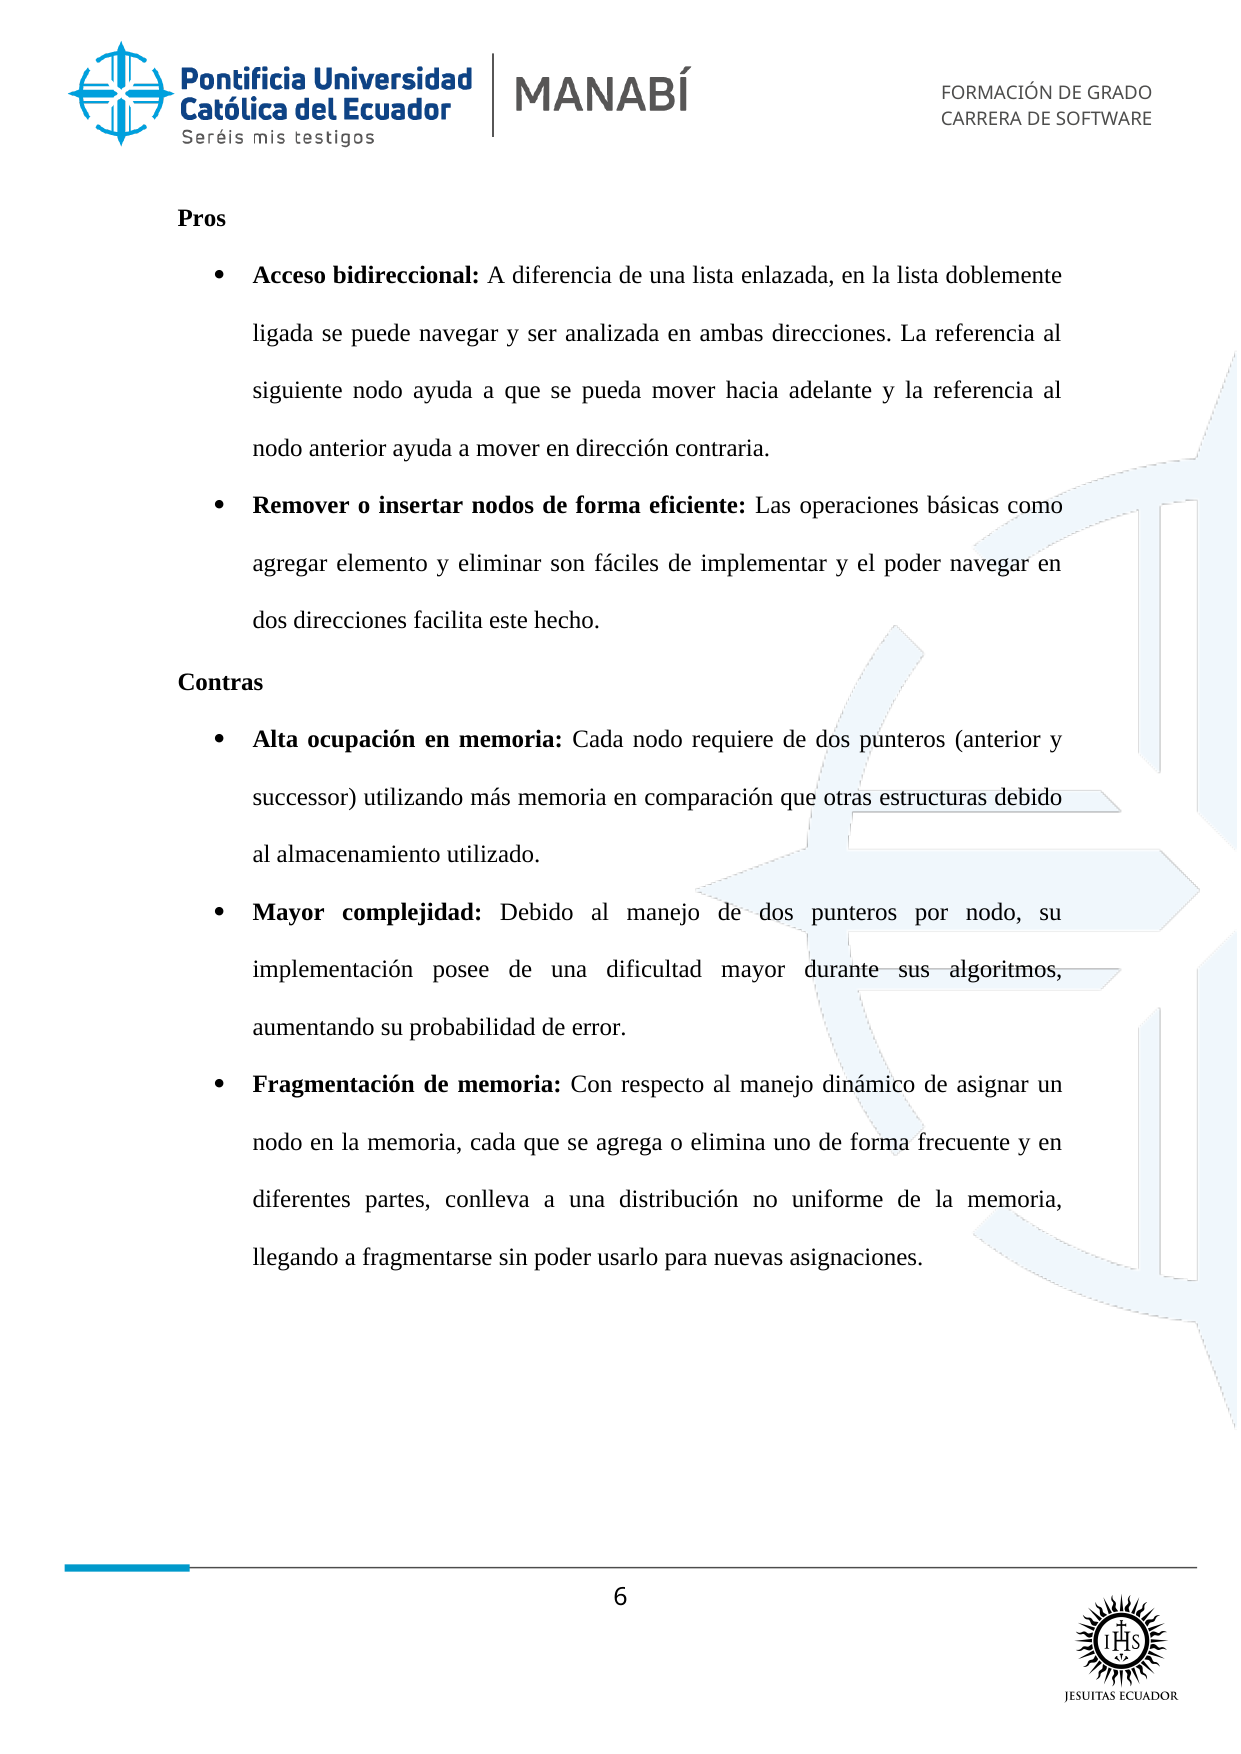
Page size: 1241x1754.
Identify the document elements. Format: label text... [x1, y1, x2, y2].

list Acceso bidireccional: A diferencia de una lista enlazada, en la lista doblemente ligada se puede navegar y ser analizada en ambas direcciones. La referencia al siguiente nodo ayuda a que se pueda mover hacia adelante y la referencia al nodo anterior ayuda a mover en dirección contraria. [215, 260, 1063, 461]
list Fragmentación de memoria: Con respecto al manejo dinámico de asignar un nodo en la memoria, cada que se agrega o elimina uno de forma frecuente y en diferentes partes, conlleva a una distribución no uniforme de la memoria, llegando a fragmentarse sin poder usarlo para nuevas asignaciones. [215, 1069, 1063, 1271]
picture [688, 349, 1237, 1435]
subtitle Contras [177, 667, 1063, 696]
subtitle Pros [177, 203, 1063, 231]
picture [1063, 1592, 1180, 1707]
list Remover o insertar nodos de forma eficiente: Las operaciones básicas como agregar elemento y eliminar son fáciles de implementar y el poder navegar en dos direcciones facilita este hecho. [215, 490, 1063, 634]
list Mayor complejidad: Debido al manejo de dos punteros por nodo, su implementación posee de una dificultad mayor durante sus algoritmos, aumentando su probabilidad de error. [215, 897, 1063, 1041]
picture [59, 37, 704, 150]
list Alta ocupación en memoria: Cada nodo requiere de dos punteros (anterior y successor) utilizando más memoria en comparación que otras estructuras debido al almacenamiento utilizado. [215, 724, 1063, 868]
